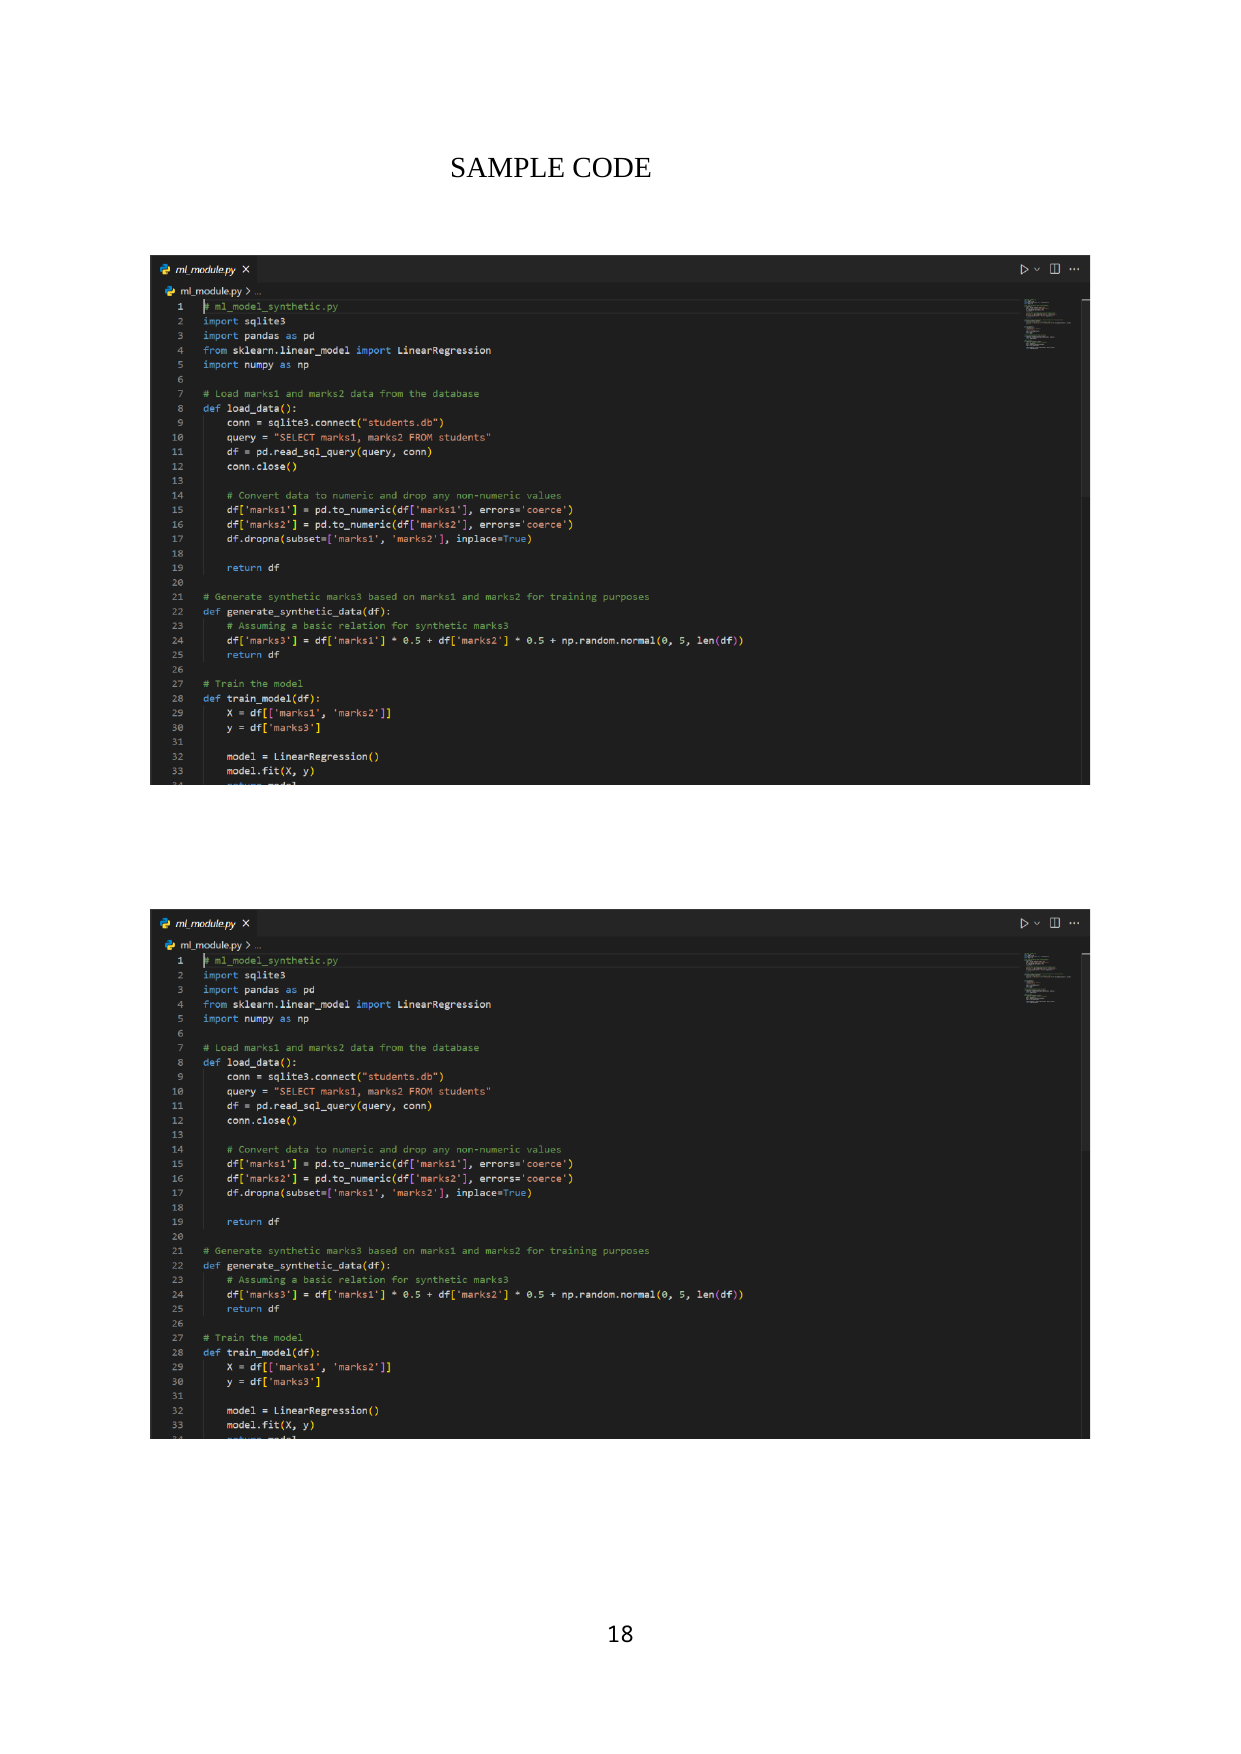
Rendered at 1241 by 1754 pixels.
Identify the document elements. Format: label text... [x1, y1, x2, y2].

picture [150, 909, 1091, 1439]
text SAMPLE CODE [150, 150, 1090, 183]
picture [150, 255, 1091, 785]
